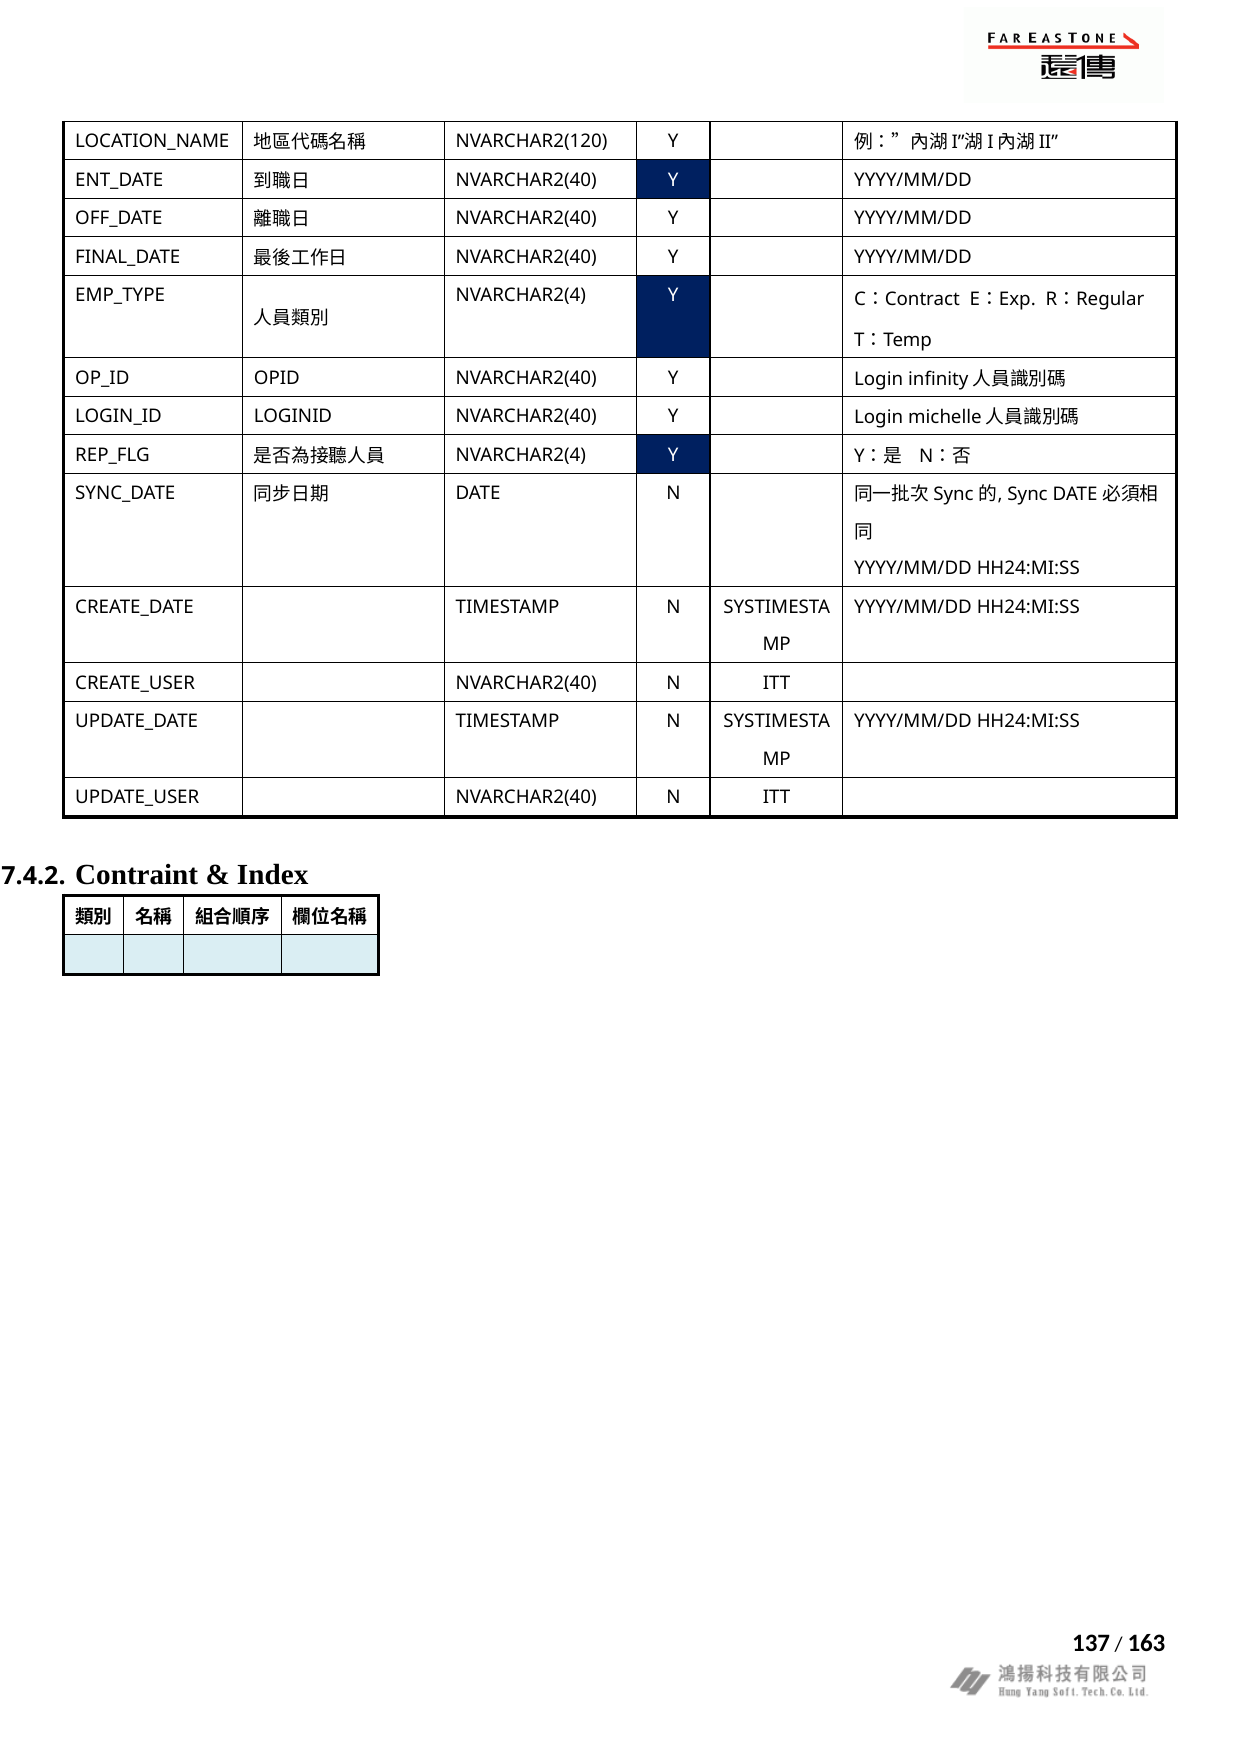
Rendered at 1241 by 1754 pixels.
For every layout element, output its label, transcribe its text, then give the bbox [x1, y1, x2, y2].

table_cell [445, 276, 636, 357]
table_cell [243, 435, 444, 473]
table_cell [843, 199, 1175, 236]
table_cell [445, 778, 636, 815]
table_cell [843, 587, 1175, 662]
text Contraint & Index [1, 856, 1140, 893]
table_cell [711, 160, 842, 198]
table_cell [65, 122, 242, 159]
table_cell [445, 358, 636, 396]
picture [944, 1655, 1154, 1703]
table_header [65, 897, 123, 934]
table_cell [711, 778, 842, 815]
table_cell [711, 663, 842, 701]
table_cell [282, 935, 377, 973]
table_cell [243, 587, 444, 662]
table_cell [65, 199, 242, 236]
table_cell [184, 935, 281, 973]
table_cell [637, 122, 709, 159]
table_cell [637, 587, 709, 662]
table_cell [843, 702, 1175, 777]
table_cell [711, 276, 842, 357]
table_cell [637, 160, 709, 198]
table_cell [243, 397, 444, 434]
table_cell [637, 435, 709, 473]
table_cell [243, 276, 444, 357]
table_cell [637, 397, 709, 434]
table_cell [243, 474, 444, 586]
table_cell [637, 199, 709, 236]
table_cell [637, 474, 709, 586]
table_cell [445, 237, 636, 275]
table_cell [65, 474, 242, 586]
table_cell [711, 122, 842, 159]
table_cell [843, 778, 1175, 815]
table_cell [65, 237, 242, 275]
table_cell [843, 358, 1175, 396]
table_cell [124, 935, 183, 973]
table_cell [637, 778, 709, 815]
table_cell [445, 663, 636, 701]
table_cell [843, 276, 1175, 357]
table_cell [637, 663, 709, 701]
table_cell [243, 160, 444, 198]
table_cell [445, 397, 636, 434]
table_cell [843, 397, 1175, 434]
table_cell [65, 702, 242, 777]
picture [963, 7, 1164, 103]
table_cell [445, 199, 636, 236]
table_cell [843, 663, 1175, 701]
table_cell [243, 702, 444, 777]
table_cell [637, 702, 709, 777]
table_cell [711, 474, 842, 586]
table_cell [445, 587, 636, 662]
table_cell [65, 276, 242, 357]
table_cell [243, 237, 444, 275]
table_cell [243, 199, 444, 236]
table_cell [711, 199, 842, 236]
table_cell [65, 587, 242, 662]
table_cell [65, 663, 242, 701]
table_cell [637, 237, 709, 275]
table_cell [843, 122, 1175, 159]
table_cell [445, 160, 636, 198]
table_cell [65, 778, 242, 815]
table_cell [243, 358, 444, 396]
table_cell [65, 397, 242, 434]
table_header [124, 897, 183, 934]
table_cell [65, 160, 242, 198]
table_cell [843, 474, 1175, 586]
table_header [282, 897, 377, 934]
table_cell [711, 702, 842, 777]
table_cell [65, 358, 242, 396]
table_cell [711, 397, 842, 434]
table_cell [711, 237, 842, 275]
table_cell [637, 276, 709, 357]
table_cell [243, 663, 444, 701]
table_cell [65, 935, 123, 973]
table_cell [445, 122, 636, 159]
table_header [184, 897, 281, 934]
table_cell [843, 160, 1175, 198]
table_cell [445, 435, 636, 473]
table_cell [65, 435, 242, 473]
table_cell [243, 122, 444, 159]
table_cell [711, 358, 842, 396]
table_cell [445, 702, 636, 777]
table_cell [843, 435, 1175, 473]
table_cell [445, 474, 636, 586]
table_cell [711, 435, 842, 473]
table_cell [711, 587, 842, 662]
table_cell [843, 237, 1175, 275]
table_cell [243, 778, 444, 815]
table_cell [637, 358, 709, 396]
